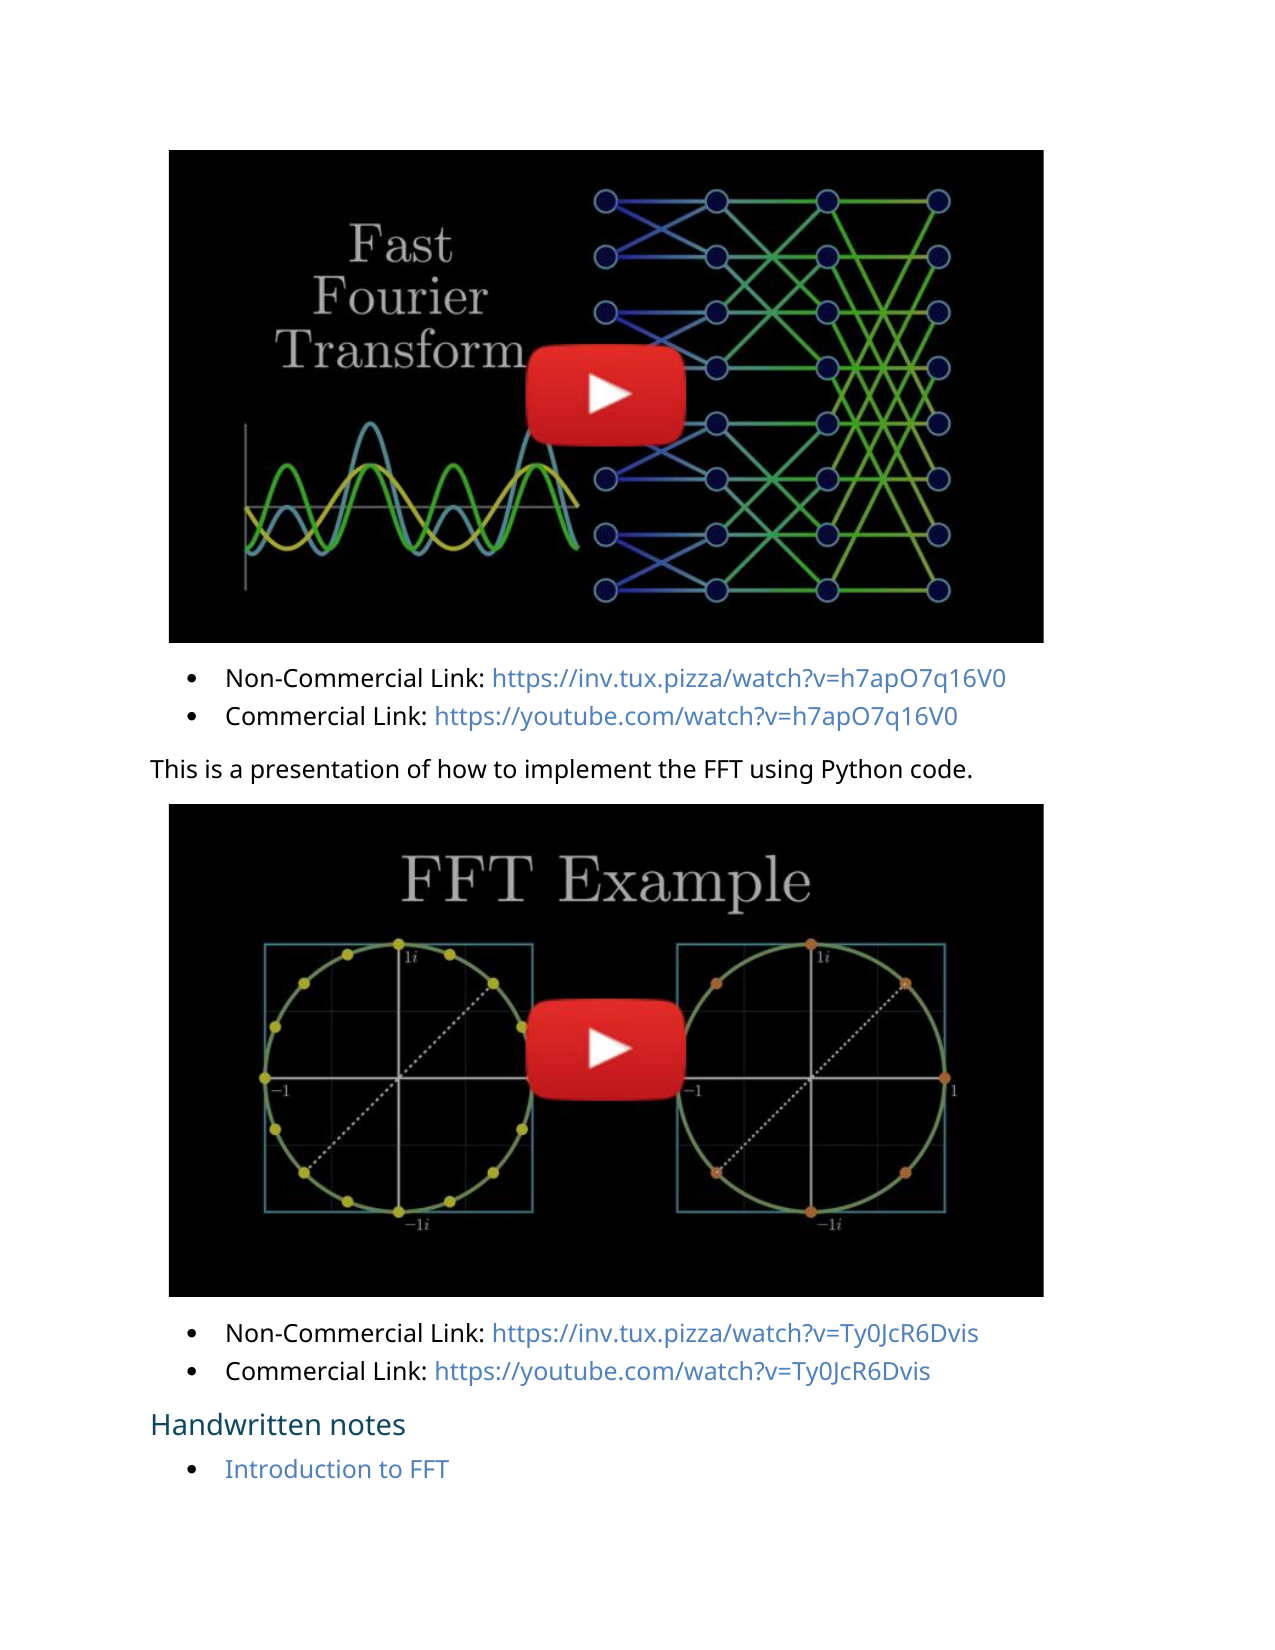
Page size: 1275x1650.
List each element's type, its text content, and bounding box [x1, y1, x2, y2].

list Commercial Link: https://youtube.com/watch?v=Ty0JcR6Dvis [187, 1353, 1125, 1387]
list Non-Commercial Link: https://inv.tux.pizza/watch?v=h7apO7q16V0 [187, 661, 1125, 695]
picture [168, 150, 1044, 643]
text This is a presentation of how to implement the FFT using Python code. [150, 752, 1125, 786]
list Non-Commercial Link: https://inv.tux.pizza/watch?v=Ty0JcR6Dvis [187, 1315, 1125, 1349]
list Commercial Link: https://youtube.com/watch?v=h7apO7q16V0 [187, 699, 1125, 733]
list Introduction to FFT [187, 1452, 1125, 1486]
subtitle Handwritten notes [150, 1404, 1125, 1443]
picture [168, 804, 1044, 1297]
